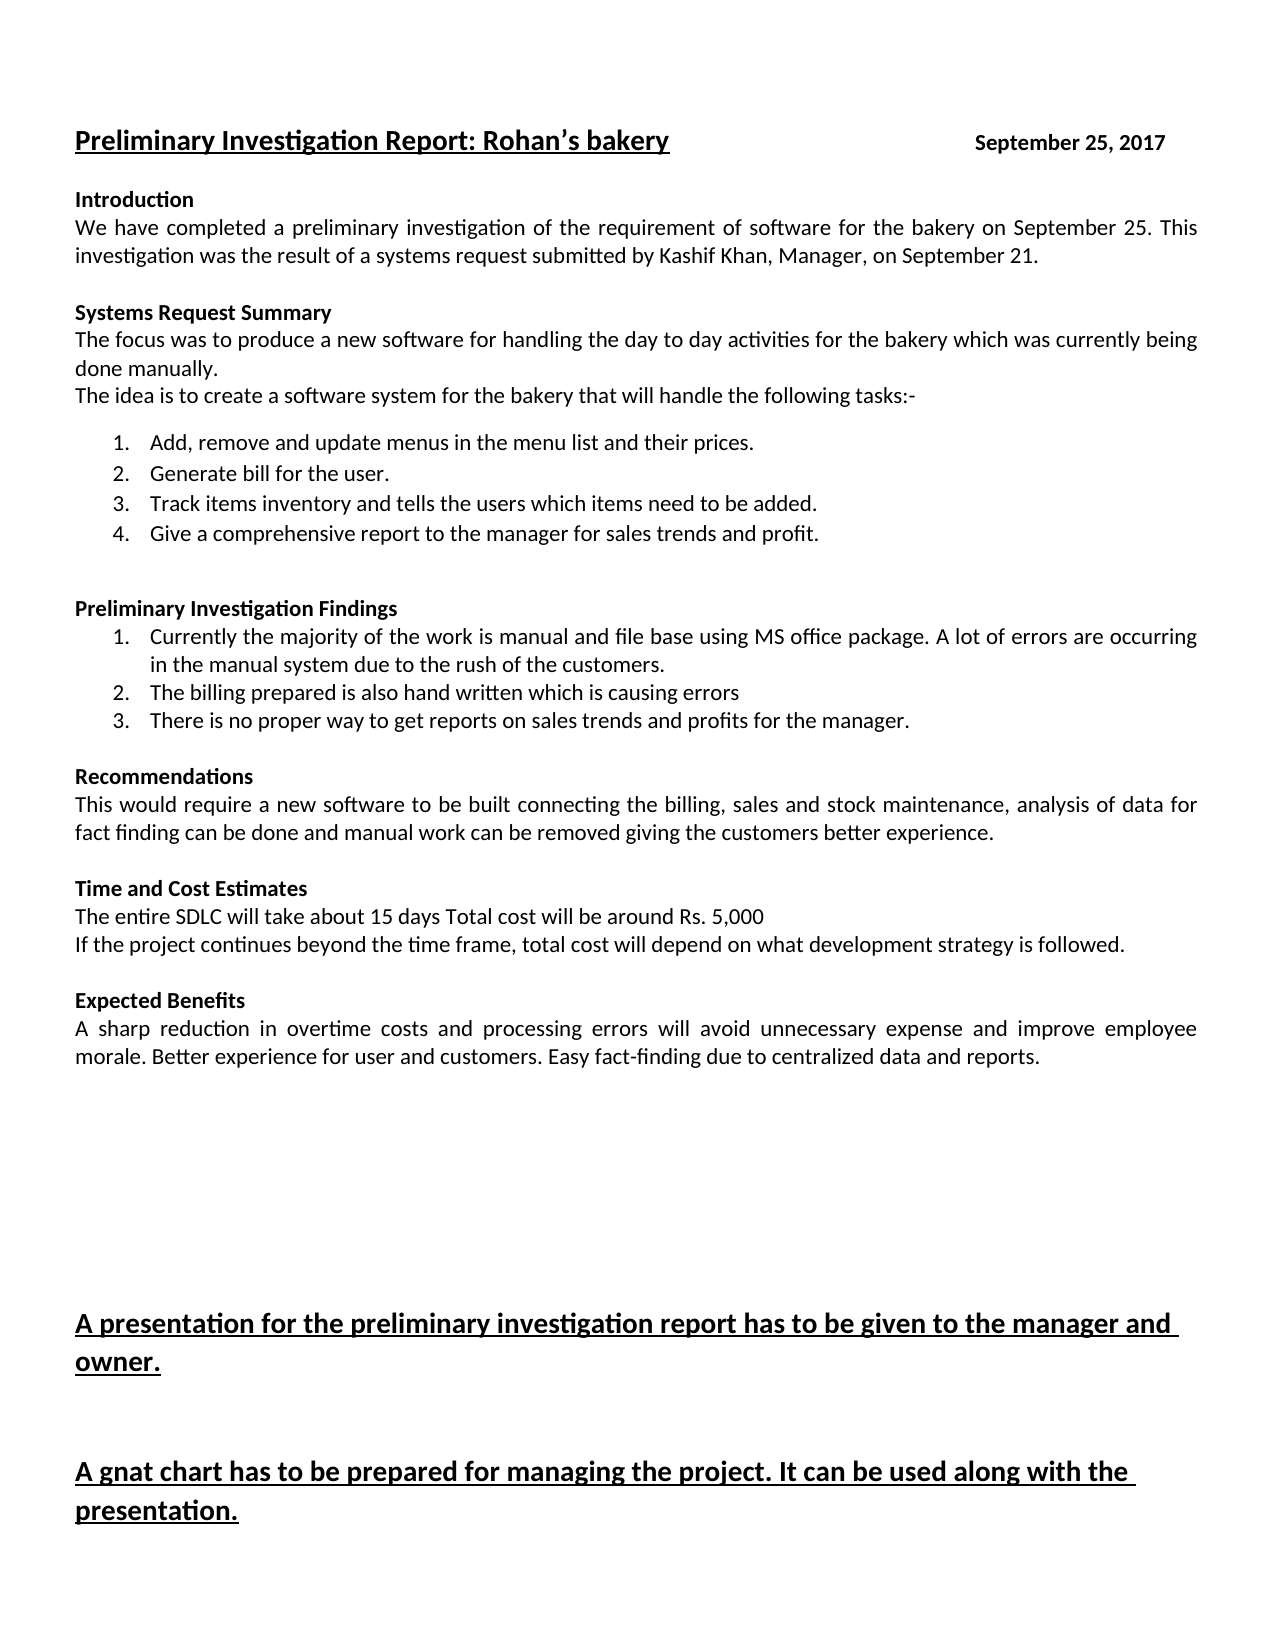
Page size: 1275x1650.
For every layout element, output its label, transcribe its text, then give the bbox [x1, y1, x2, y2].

list Generate bill for the user. [112, 459, 1200, 487]
text This would require a new software to be built connecting the billing, sales and stock maintenance, analysis of data for fact finding can be done and manual work can be removed giving the customers better experience. [75, 790, 1200, 846]
text Expected Benefits [75, 986, 1200, 1014]
text Recommendations [75, 762, 1200, 790]
text Preliminary Investigation Findings [75, 594, 1200, 622]
list Track items inventory and tells the users which items need to be added. [112, 489, 1200, 517]
text If the project continues beyond the time frame, total cost will depend on what development strategy is followed. [75, 930, 1200, 958]
text A gnat chart has to be prepared for managing the project. It can be used along with the presentation. [75, 1453, 1200, 1527]
list Currently the majority of the work is manual and file base using MS office package. A lot of errors are occurring in the manual system due to the rush of the customers. [112, 622, 1200, 678]
text The idea is to create a software system for the bakery that will handle the following tasks:- [75, 382, 1200, 410]
text A sharp reduction in overtime costs and processing errors will avoid unnecessary expense and improve employee morale. Better experience for user and customers. Easy fact-finding due to centralized data and reports. [75, 1014, 1200, 1070]
list There is no proper way to get reports on sales trends and profits for the manager. [112, 706, 1200, 734]
text Systems Request Summary [75, 298, 1200, 326]
text We have completed a preliminary investigation of the requirement of software for the bakery on September 25. This investigation was the result of a systems request submitted by Kashif Khan, Manager, on September 21. [75, 213, 1200, 269]
text Preliminary Investigation Report: Rohan’s bakery September 25, 2017 [75, 122, 1200, 157]
text The focus was to produce a new software for handling the day to day activities for the bakery which was currently being done manually. [75, 326, 1200, 382]
text A presentation for the preliminary investigation report has to be given to the manager and owner. [75, 1305, 1200, 1379]
list The billing prepared is also hand written which is causing errors [112, 678, 1200, 706]
list Add, remove and update menus in the menu list and their prices. [112, 428, 1200, 457]
text Time and Cost Estimates [75, 874, 1200, 902]
text The entire SDLC will take about 15 days Total cost will be around Rs. 5,000 [75, 902, 1200, 930]
text Introduction [75, 186, 1200, 213]
list Give a comprehensive report to the manager for sales trends and profit. [112, 519, 1200, 547]
